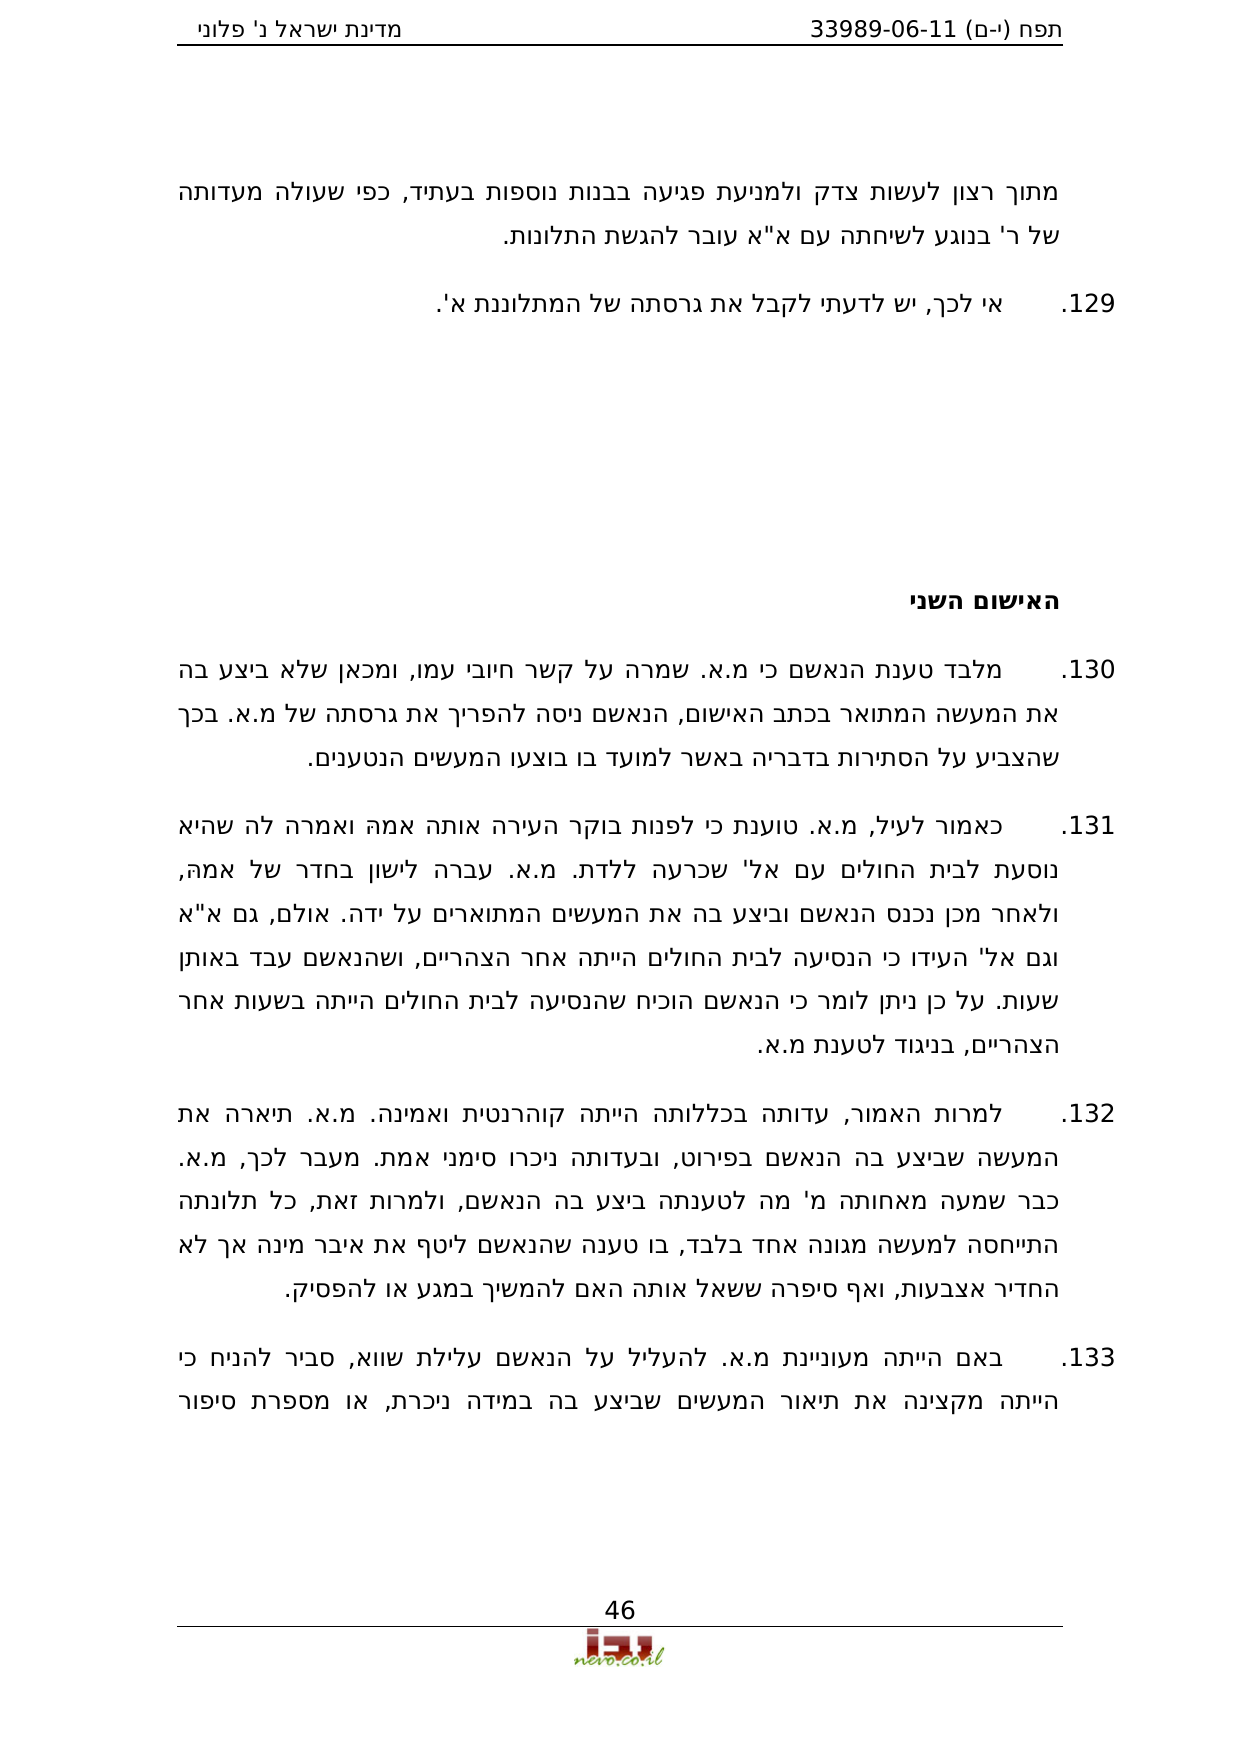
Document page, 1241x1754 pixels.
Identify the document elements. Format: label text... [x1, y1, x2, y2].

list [177, 177, 1060, 250]
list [177, 1343, 1060, 1416]
list כאמור לעיל, מ.א. טוענת כי לפנות בוקר העירה אותה אמהּ ואמרה לה שהיא נוסעת לבית החולים עם אל' שכרעה ללדת. מ.א. עברה לישון בחדר של אמהּ, ולאחר מכן נכנס הנאשם וביצע בה את המעשים המתוארים על ידה. אולם, גם א"א וגם אל' העידו כי הנסיעה לבית החולים הייתה אחר הצהריים, ושהנאשם עבד באותן שעות. על כן ניתן לומר כי הנאשם הוכיח שהנסיעה לבית החולים הייתה בשעות אחר הצהריים, בניגוד לטענת מ.א. [177, 812, 1060, 1059]
text האישום השני [177, 587, 1060, 616]
picture [574, 1628, 666, 1667]
list מלבד טענת הנאשם כי מ.א. שמרה על קשר חיובי עמו, ומכאן שלא ביצע בה את המעשה המתואר בכתב האישום, הנאשם ניסה להפריך את גרסתה של מ.א. בכך שהצביע על הסתירות בדבריה באשר למועד בו בוצעו המעשים הנטענים. [177, 655, 1060, 772]
list למרות האמור, עדותה בכללותה הייתה קוהרנטית ואמינה. מ.א. תיארה את המעשה שביצע בה הנאשם בפירוט, ובעדותה ניכרו סימני אמת. מעבר לכך, מ.א. כבר שמעה מאחותה מ' מה לטענתה ביצע בה הנאשם, ולמרות זאת, כל תלונתה התייחסה למעשה מגונה אחד בלבד, בו טענה שהנאשם ליטף את איבר מינה אך לא החדיר אצבעות, ואף סיפרה ששאל אותה האם להמשיך במגע או להפסיק. [177, 1099, 1060, 1303]
list אי לכך, יש לדעתי לקבל את גרסתה של המתלוננת א'. [177, 290, 1060, 319]
